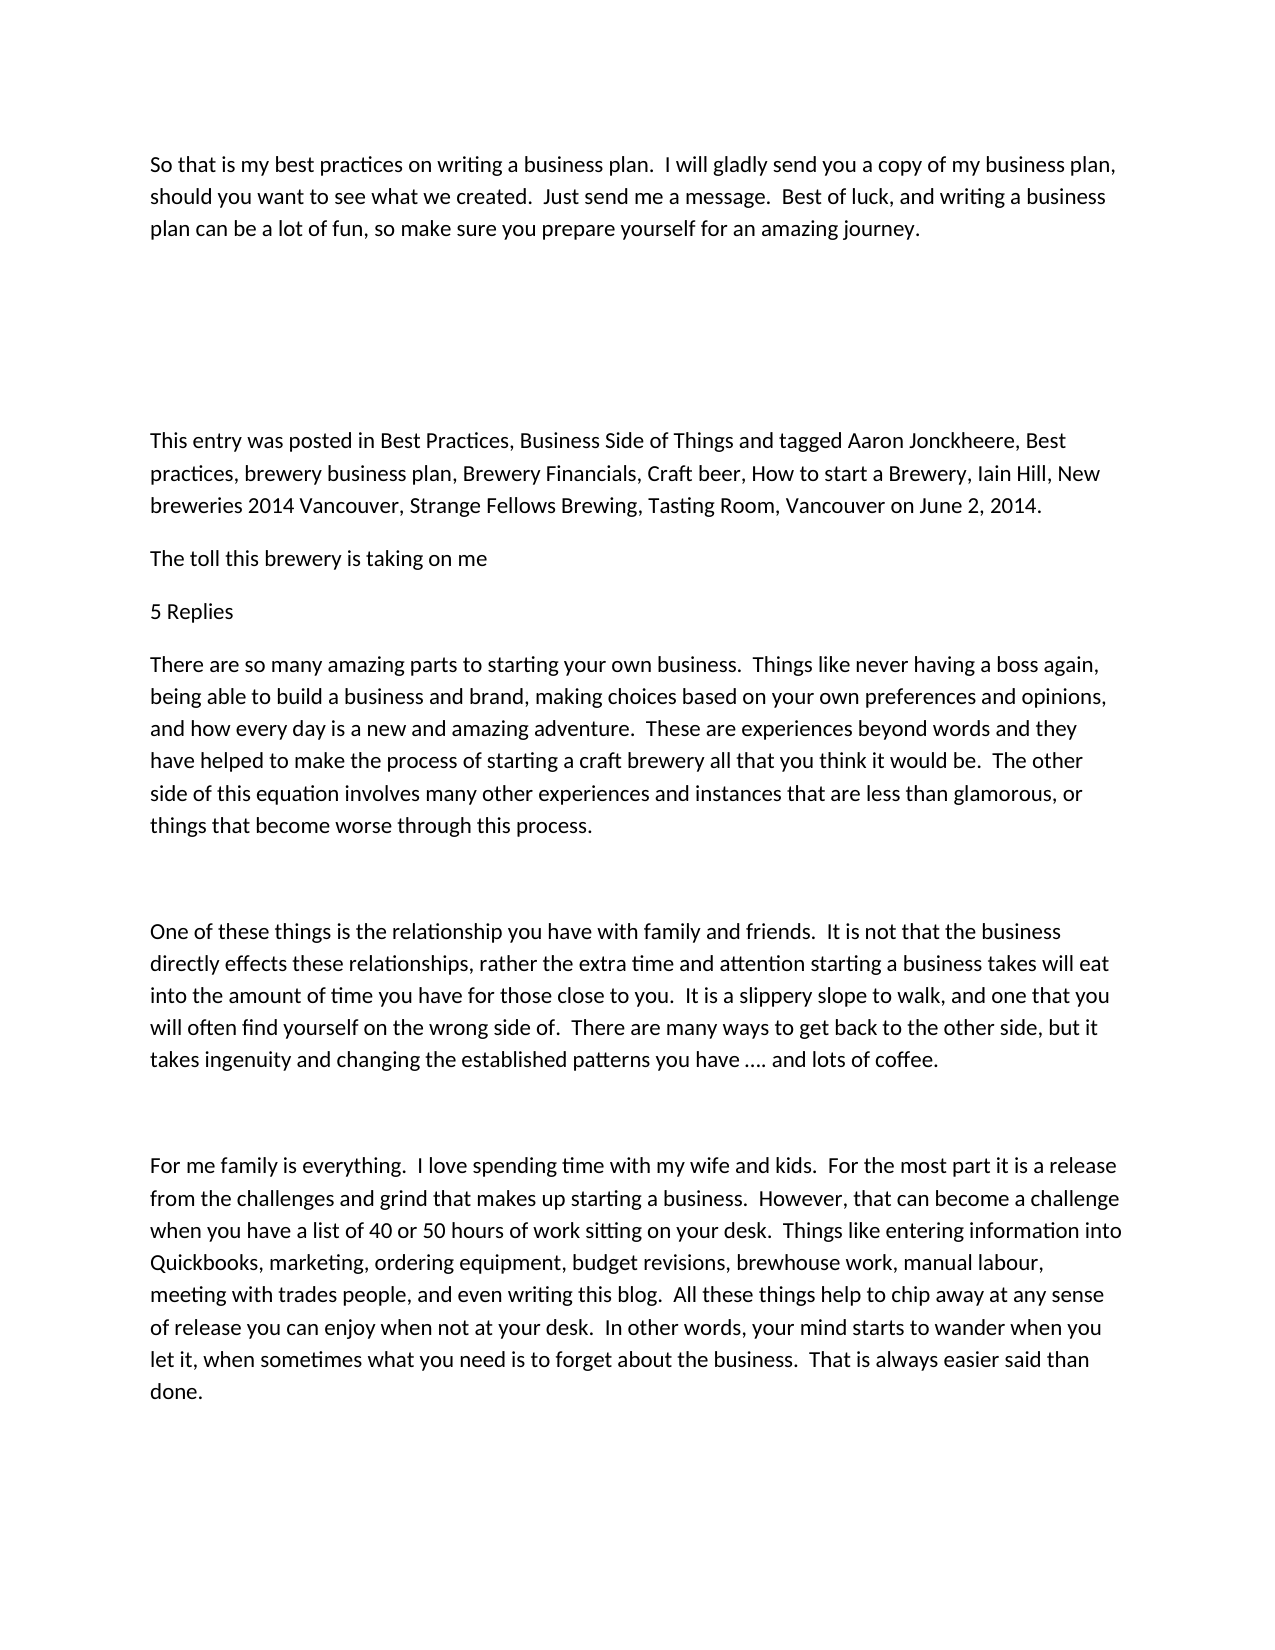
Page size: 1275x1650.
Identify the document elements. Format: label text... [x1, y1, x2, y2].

text One of these things is the relationship you have with family and friends. It is not that the business directly effects these relationships, rather the extra time and attention starting a business takes will eat into the amount of time you have for those close to you. It is a slippery slope to walk, and one that you will often find yourself on the wrong side of. There are many ways to get back to the other side, but it takes ingenuity and changing the established patterns you have …. and lots of coffee. [150, 917, 1125, 1074]
text 5 Replies [150, 597, 1125, 625]
text There are so many amazing parts to starting your own business. Things like never having a boss again, being able to build a business and brand, making choices based on your own preferences and opinions, and how every day is a new and amazing adventure. These are experiences beyond words and they have helped to make the process of starting a craft brewery all that you think it would be. The other side of this equation involves many other experiences and instances that are less than glamorous, or things that become worse through this process. [150, 650, 1125, 839]
text For me family is everything. I love spending time with my wife and kids. For the most part it is a release from the challenges and grind that makes up starting a business. However, that can become a challenge when you have a list of 40 or 50 hours of work sitting on your desk. Things like entering information into Quickbooks, marketing, ordering equipment, budget revisions, brewhouse work, manual labour, meeting with trades people, and even writing this blog. All these things help to chip away at any sense of release you can enjoy when not at your desk. In other words, your mind starts to wander when you let it, when sometimes what you need is to forget about the business. That is always easier said than done. [150, 1152, 1125, 1405]
text This entry was posted in Best Practices, Business Side of Things and tagged Aaron Jonckheere, Best practices, brewery business plan, Brewery Financials, Craft beer, How to start a Brewery, Iain Hill, New breweries 2014 Vancouver, Strange Fellows Brewing, Tasting Room, Vancouver on June 2, 2014. [150, 426, 1125, 519]
text So that is my best practices on writing a business plan. I will gladly send you a copy of my business plan, should you want to see what we created. Just send me a message. Best of luck, and writing a business plan can be a lot of fun, so make sure you prepare yourself for an amazing journey. [150, 150, 1125, 242]
text The toll this brewery is taking on me [150, 544, 1125, 572]
